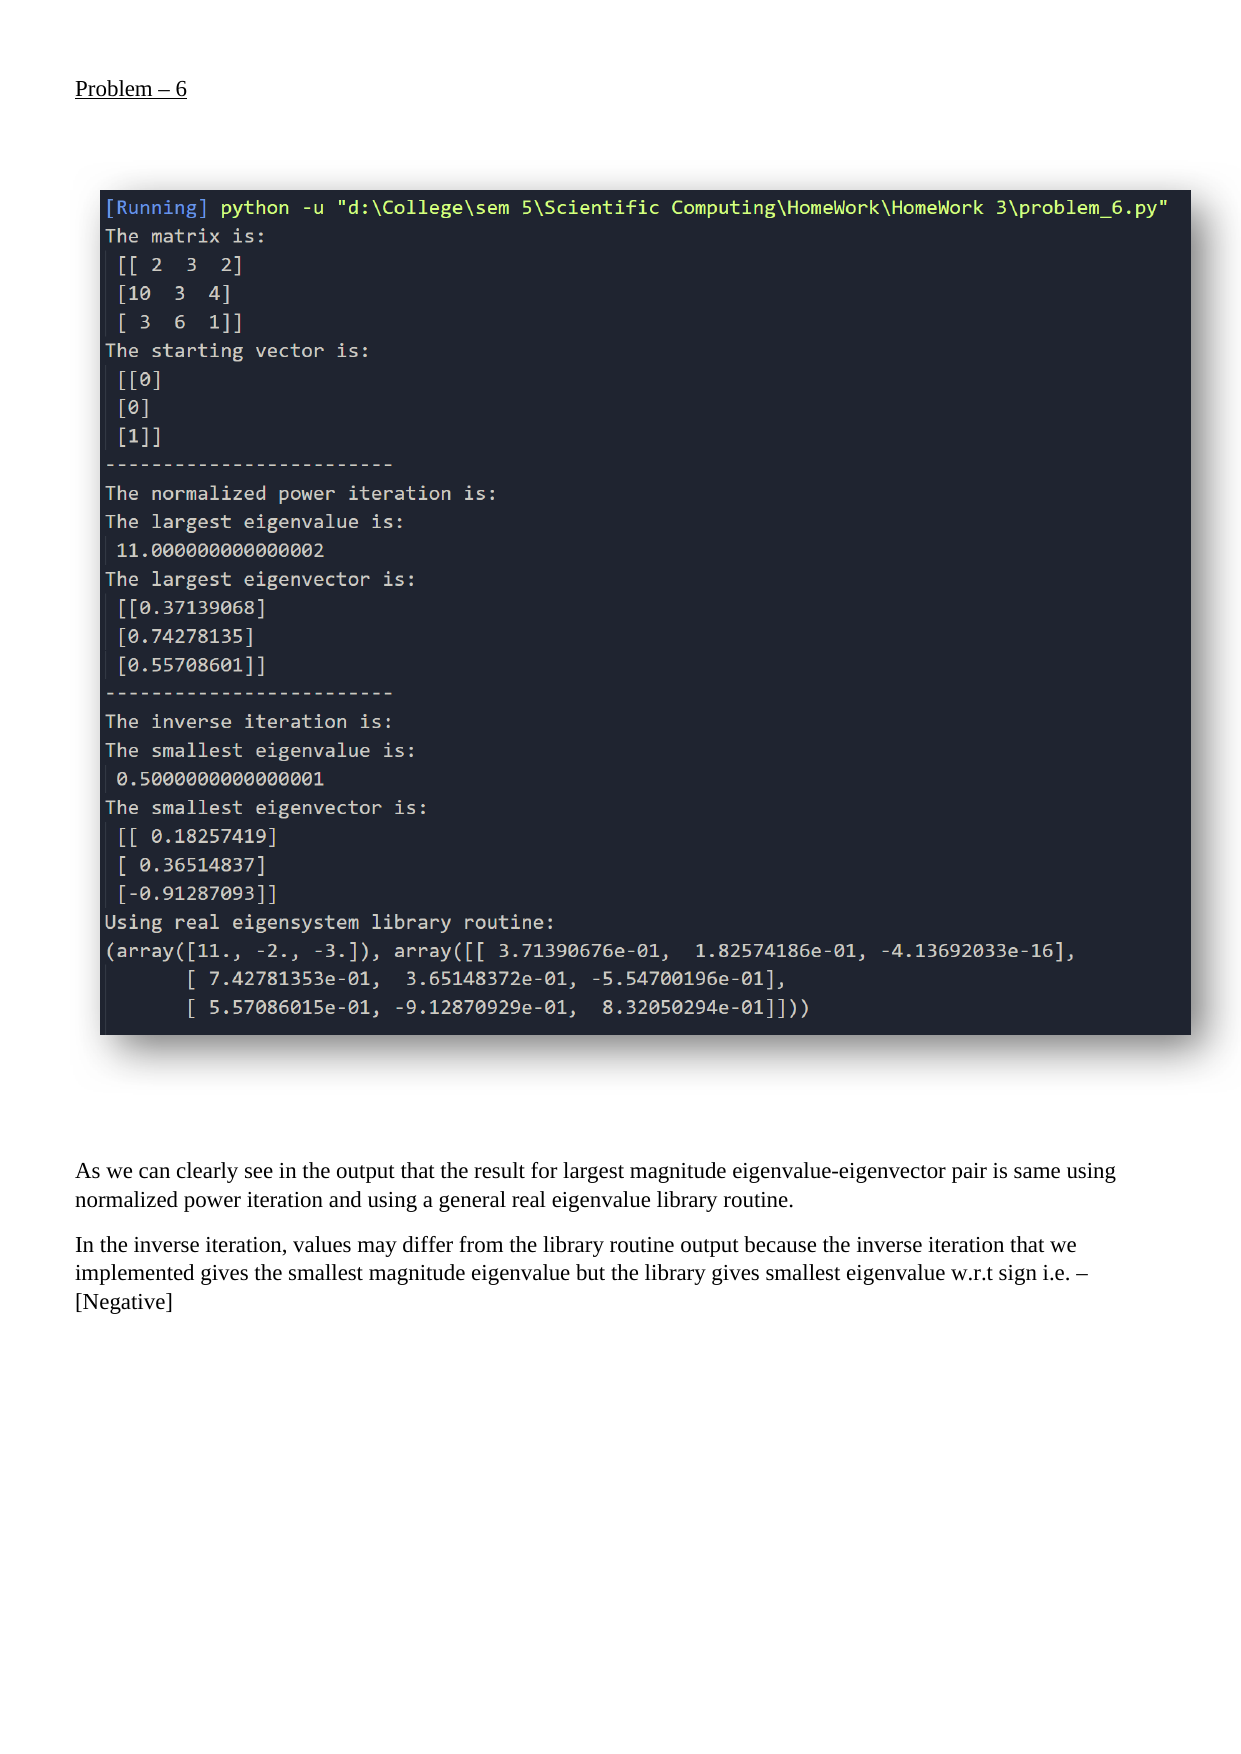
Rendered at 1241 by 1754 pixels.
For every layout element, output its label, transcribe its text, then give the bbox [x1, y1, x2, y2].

text In the inverse iteration, values may differ from the library routine output because the inverse iteration that we implemented gives the smallest magnitude eigenvalue but the library gives smallest eigenvalue w.r.t sign i.e. –[Negative] [75, 1231, 1165, 1314]
text Problem – 6 [75, 75, 1165, 101]
text As we can clearly see in the output that the result for largest magnitude eigenvalue-eigenvector pair is same using normalized power iteration and using a general real eigenvalue library routine. [75, 1157, 1165, 1212]
picture [100, 190, 1191, 1035]
